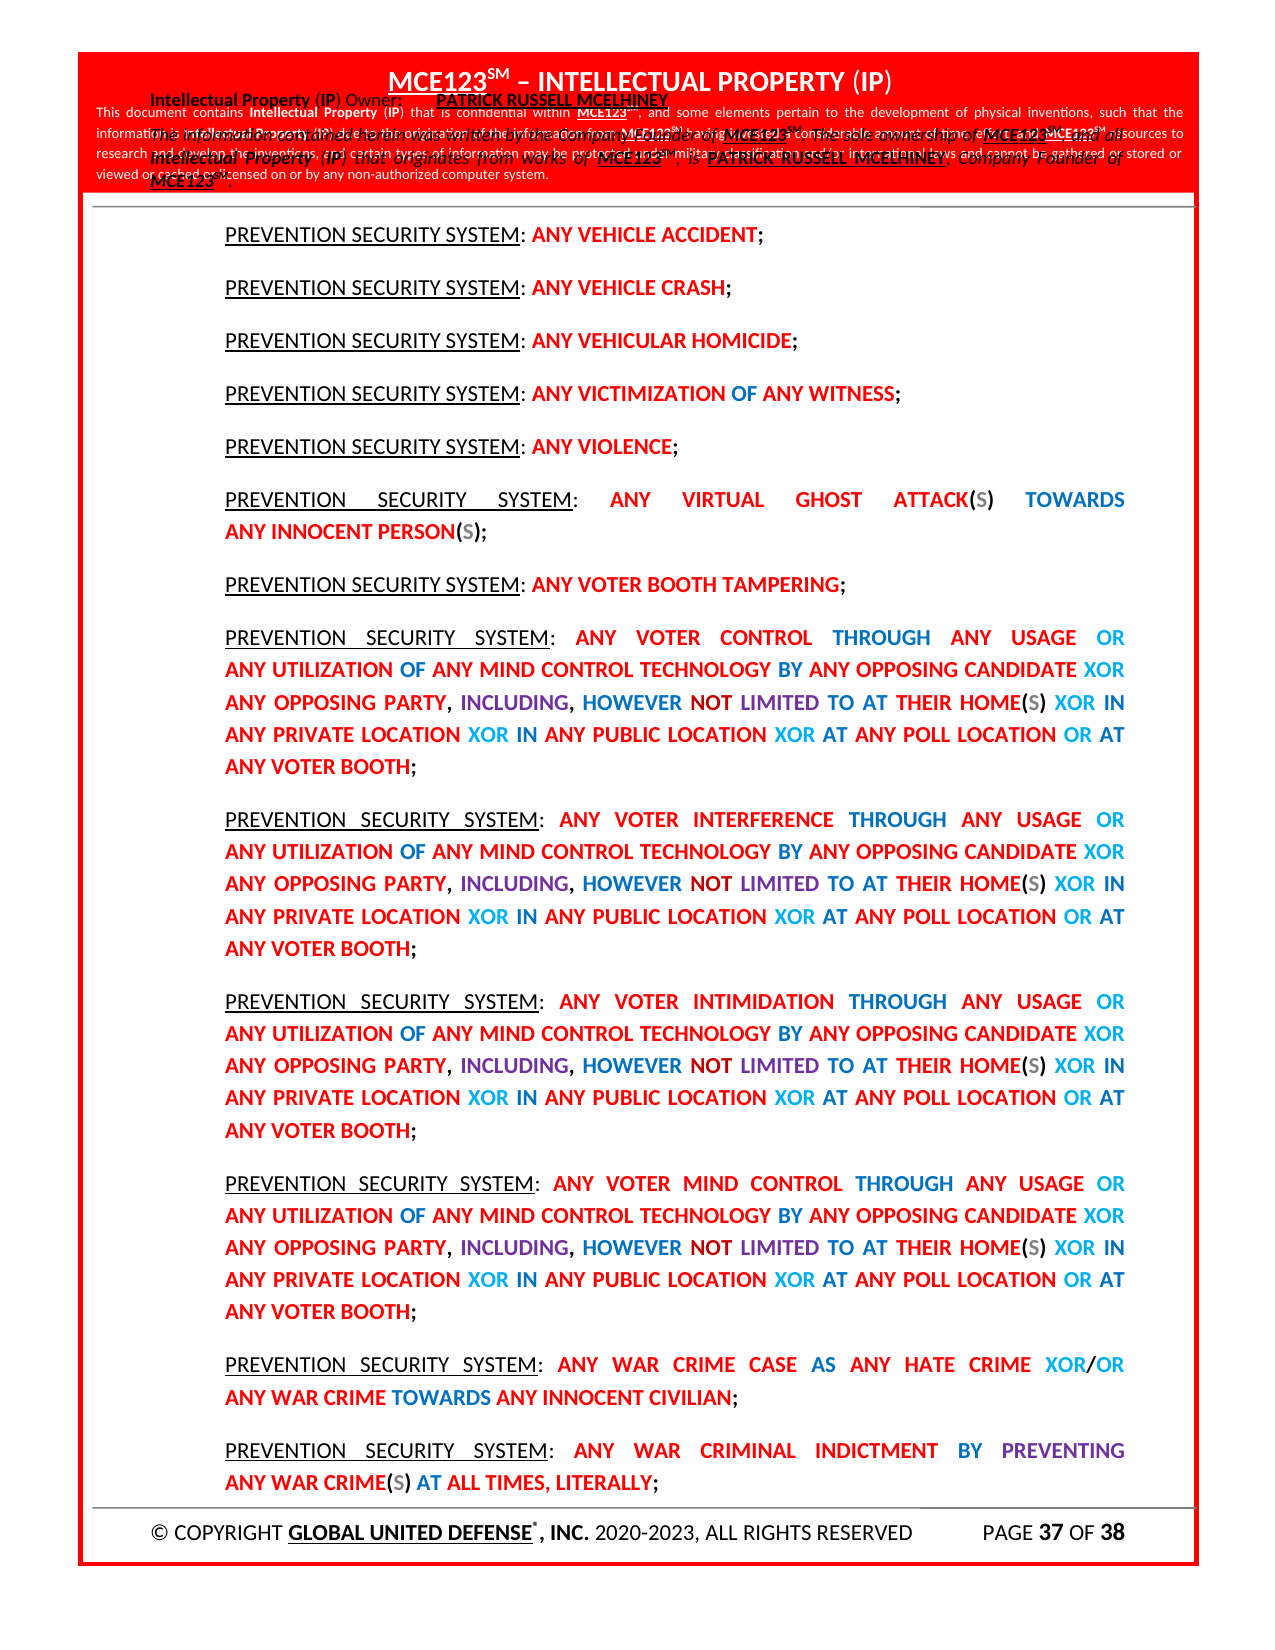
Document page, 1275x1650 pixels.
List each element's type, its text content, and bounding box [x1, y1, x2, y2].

text PREVENTION SECURITY SYSTEM: ANY VIRTUAL GHOST ATTACK(S) TOWARDS ANY INNOCENT PERSON(S); [225, 485, 1125, 545]
text PREVENTION SECURITY SYSTEM: ANY VEHICULAR HOMICIDE; [225, 326, 1125, 354]
text PREVENTION SECURITY SYSTEM: ANY VEHICLE CRASH; [225, 273, 1125, 301]
text PREVENTION SECURITY SYSTEM: ANY VOTER MIND CONTROL THROUGH ANY USAGE OR ANY UTILIZATION OF ANY MIND CONTROL TECHNOLOGY BY ANY OPPOSING CANDIDATE XOR ANY OPPOSING PARTY, INCLUDING, HOWEVER NOT LIMITED TO AT THEIR HOME(S) XOR IN ANY PRIVATE LOCATION XOR IN ANY PUBLIC LOCATION XOR AT ANY POLL LOCATION OR AT ANY VOTER BOOTH; [225, 1169, 1125, 1326]
text PREVENTION SECURITY SYSTEM: ANY VEHICLE ACCIDENT; [225, 220, 1125, 248]
text PREVENTION SECURITY SYSTEM: ANY VOTER CONTROL THROUGH ANY USAGE OR ANY UTILIZATION OF ANY MIND CONTROL TECHNOLOGY BY ANY OPPOSING CANDIDATE XOR ANY OPPOSING PARTY, INCLUDING, HOWEVER NOT LIMITED TO AT THEIR HOME(S) XOR IN ANY PRIVATE LOCATION XOR IN ANY PUBLIC LOCATION XOR AT ANY POLL LOCATION OR AT ANY VOTER BOOTH; [225, 623, 1125, 780]
text PREVENTION SECURITY SYSTEM: ANY VICTIMIZATION OF ANY WITNESS; [225, 379, 1125, 407]
text PREVENTION SECURITY SYSTEM: ANY VOTER INTERFERENCE THROUGH ANY USAGE OR ANY UTILIZATION OF ANY MIND CONTROL TECHNOLOGY BY ANY OPPOSING CANDIDATE XOR ANY OPPOSING PARTY, INCLUDING, HOWEVER NOT LIMITED TO AT THEIR HOME(S) XOR IN ANY PRIVATE LOCATION XOR IN ANY PUBLIC LOCATION XOR AT ANY POLL LOCATION OR AT ANY VOTER BOOTH; [225, 805, 1125, 962]
text PREVENTION SECURITY SYSTEM: ANY VOTER BOOTH TAMPERING; [225, 570, 1125, 598]
text PREVENTION SECURITY SYSTEM: ANY WAR CRIMINAL INDICTMENT BY PREVENTING ANY WAR CRIME(S) AT ALL TIMES, LITERALLY; [225, 1436, 1125, 1496]
text PREVENTION SECURITY SYSTEM: ANY VIOLENCE; [225, 432, 1125, 460]
text PREVENTION SECURITY SYSTEM: ANY WAR CRIME CASE AS ANY HATE CRIME XOR/OR ANY WAR CRIME TOWARDS ANY INNOCENT CIVILIAN; [225, 1351, 1125, 1411]
text PREVENTION SECURITY SYSTEM: ANY VOTER INTIMIDATION THROUGH ANY USAGE OR ANY UTILIZATION OF ANY MIND CONTROL TECHNOLOGY BY ANY OPPOSING CANDIDATE XOR ANY OPPOSING PARTY, INCLUDING, HOWEVER NOT LIMITED TO AT THEIR HOME(S) XOR IN ANY PRIVATE LOCATION XOR IN ANY PUBLIC LOCATION XOR AT ANY POLL LOCATION OR AT ANY VOTER BOOTH; [225, 987, 1125, 1144]
